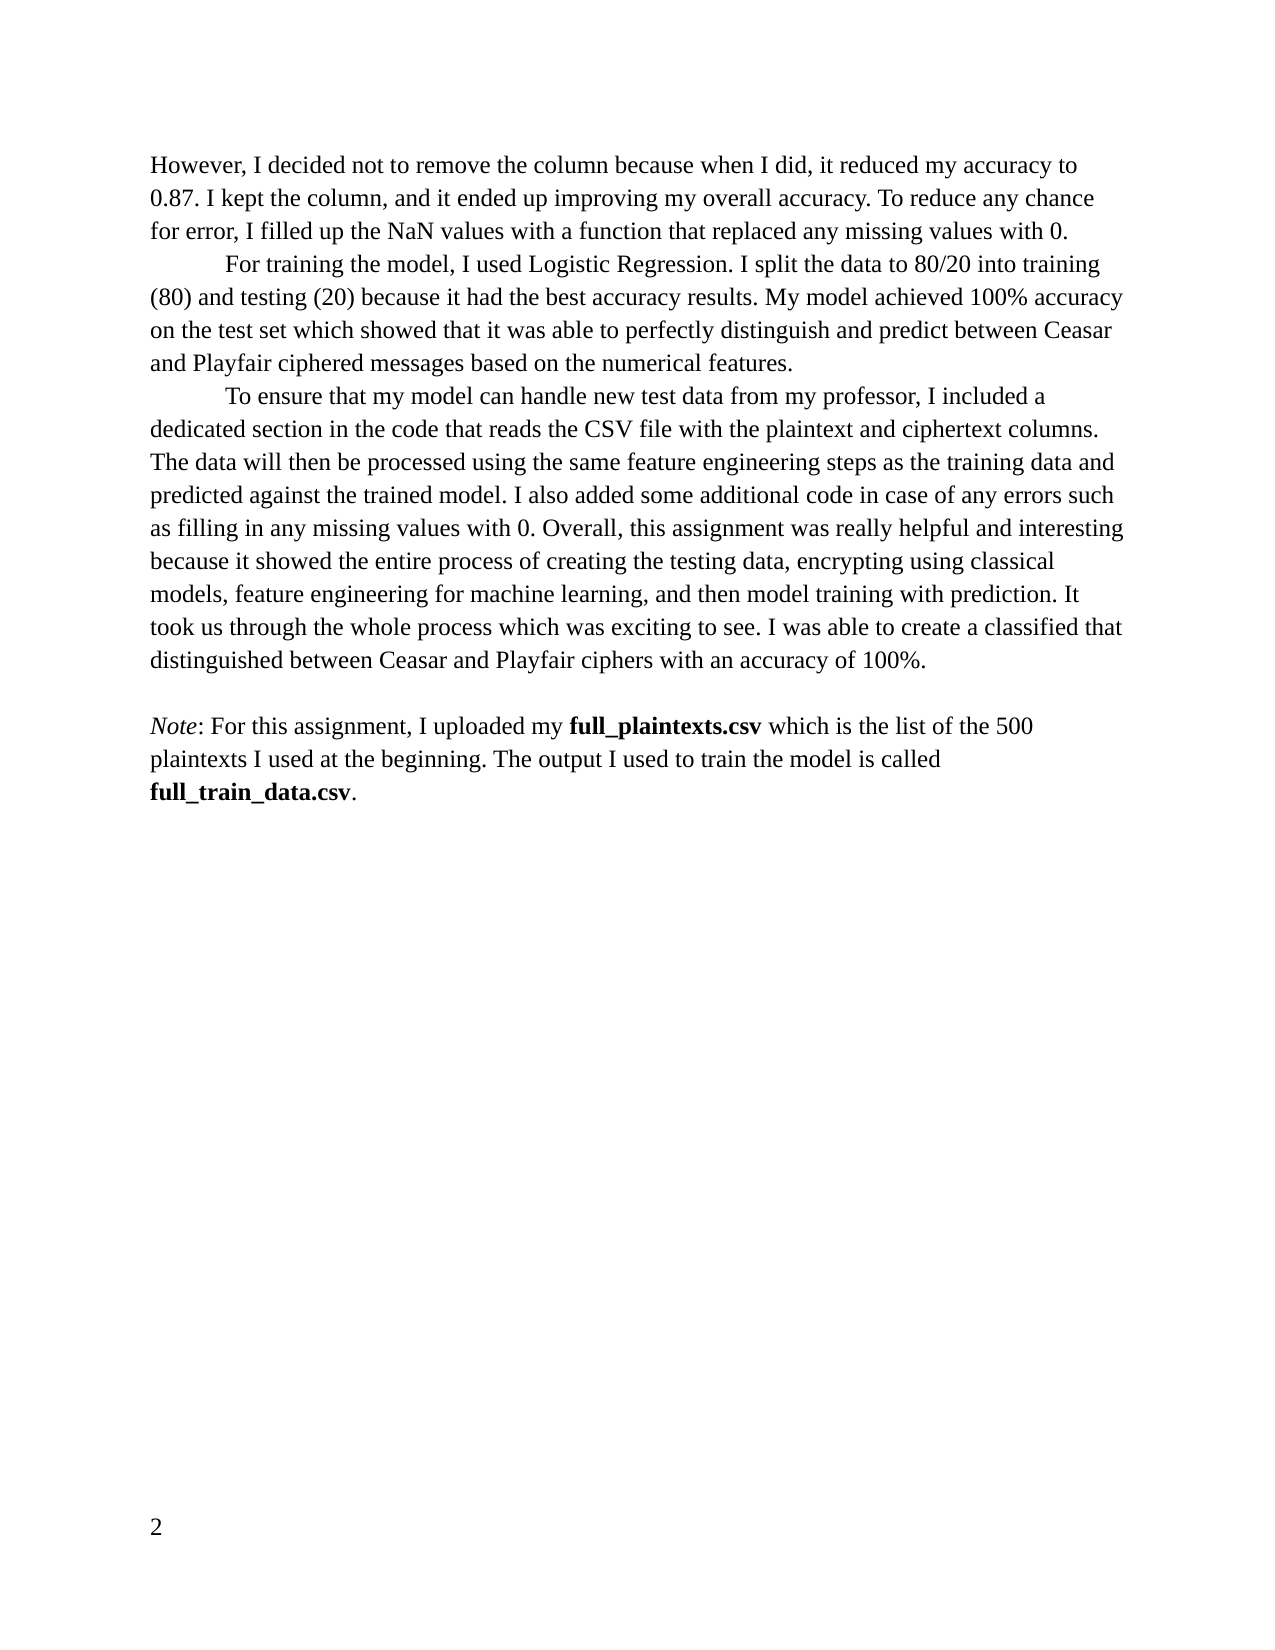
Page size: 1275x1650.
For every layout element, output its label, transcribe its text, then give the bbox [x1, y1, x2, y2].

text To ensure that my model can handle new test data from my professor, I included a dedicated section in the code that reads the CSV file with the plaintext and ciphertext columns. The data will then be processed using the same feature engineering steps as the training data and predicted against the trained model. I also added some additional code in case of any errors such as filling in any missing values with 0. Overall, this assignment was really helpful and interesting because it showed the entire process of creating the testing data, encrypting using classical models, feature engineering for machine learning, and then model training with prediction. It took us through the whole process which was exciting to see. I was able to create a classified that distinguished between Ceasar and Playfair ciphers with an accuracy of 100%. [150, 381, 1125, 674]
text For training the model, I used Logistic Regression. I split the data to 80/20 into training (80) and testing (20) because it had the best accuracy results. My model achieved 100% accuracy on the test set which showed that it was able to perfectly distinguish and predict between Ceasar and Playfair ciphered messages based on the numerical features. [150, 249, 1125, 377]
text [150, 150, 1125, 245]
text Note: For this assignment, I uploaded my full_plaintexts.csv which is the list of the 500 plaintexts I used at the beginning. The output I used to train the model is called full_train_data.csv. [150, 711, 1125, 806]
